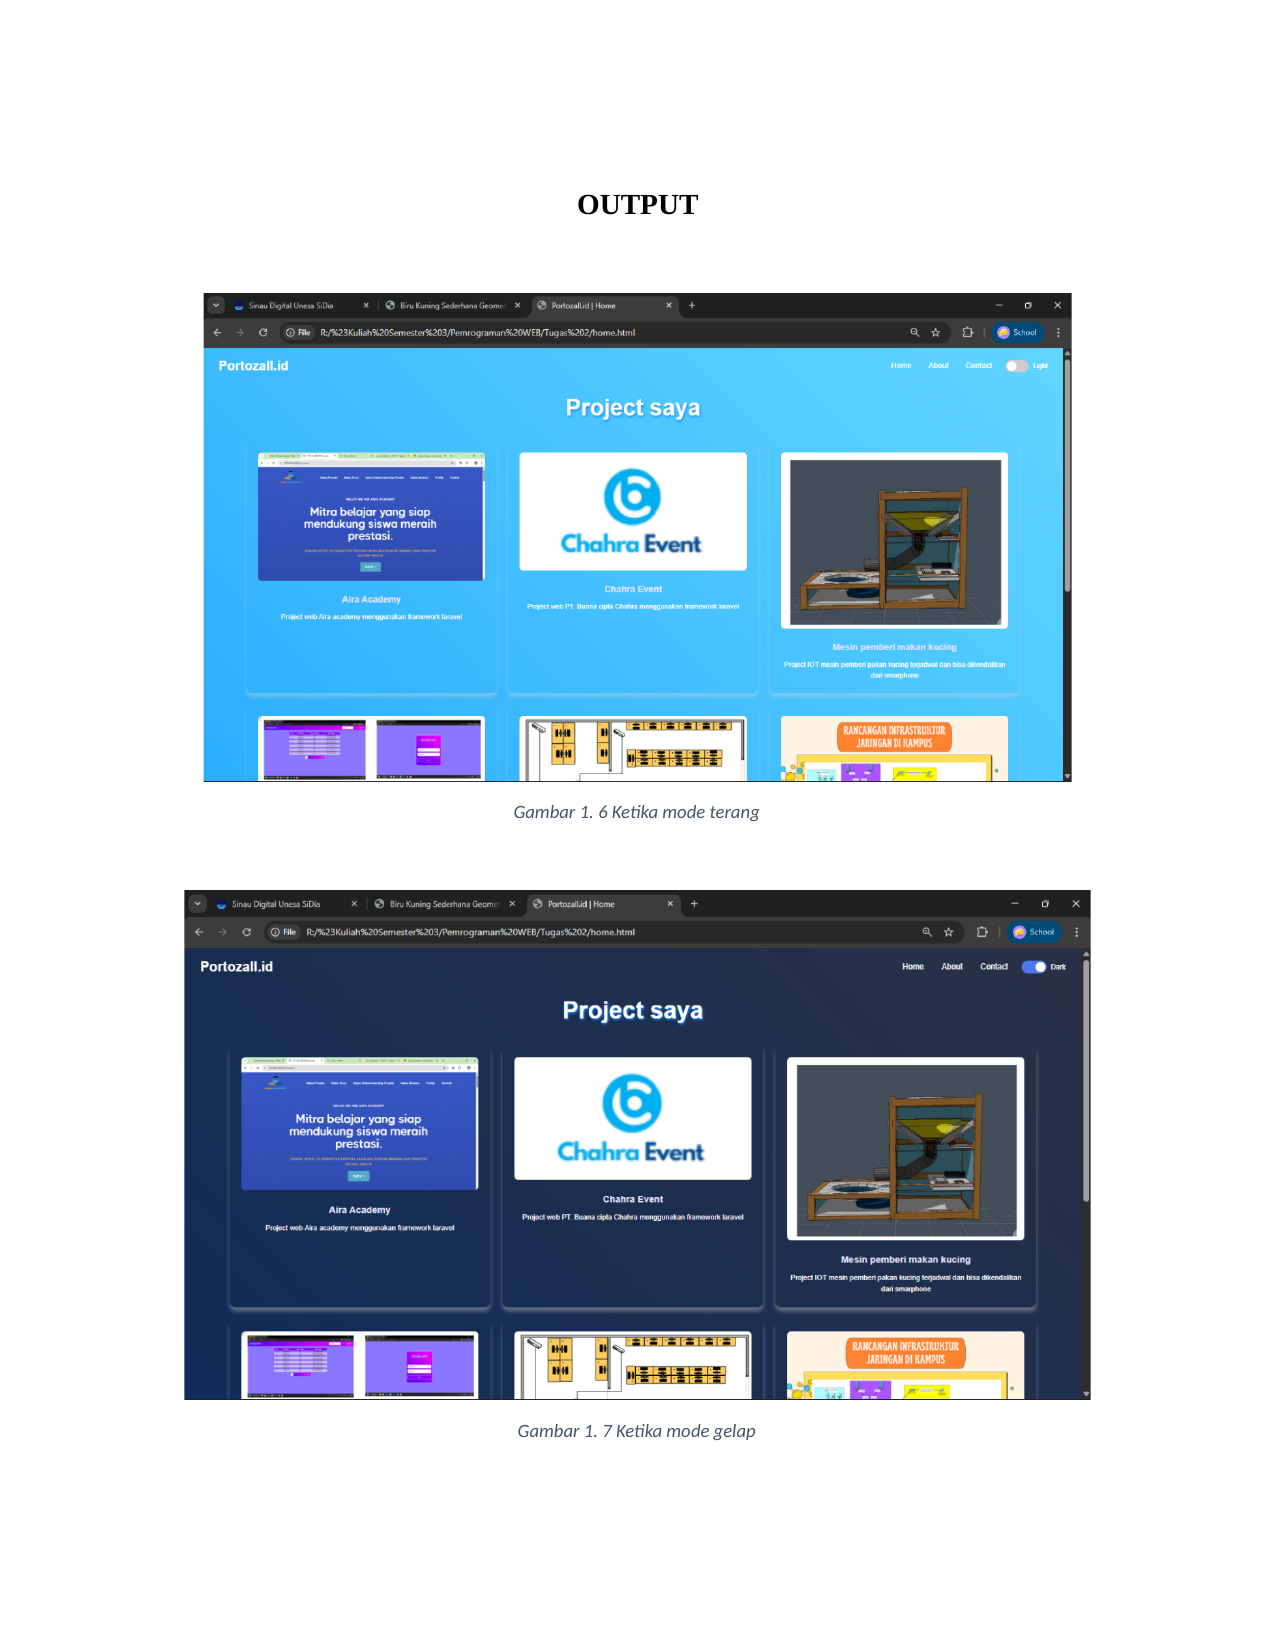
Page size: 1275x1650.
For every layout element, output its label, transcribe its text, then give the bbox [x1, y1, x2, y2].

subtitle OUTPUT [150, 187, 1125, 221]
picture [184, 890, 1091, 1400]
text Gambar 1. 6 Ketika mode terang [150, 800, 1125, 823]
text Gambar 1. 7 Ketika mode gelap [150, 1419, 1125, 1442]
picture [203, 293, 1072, 782]
